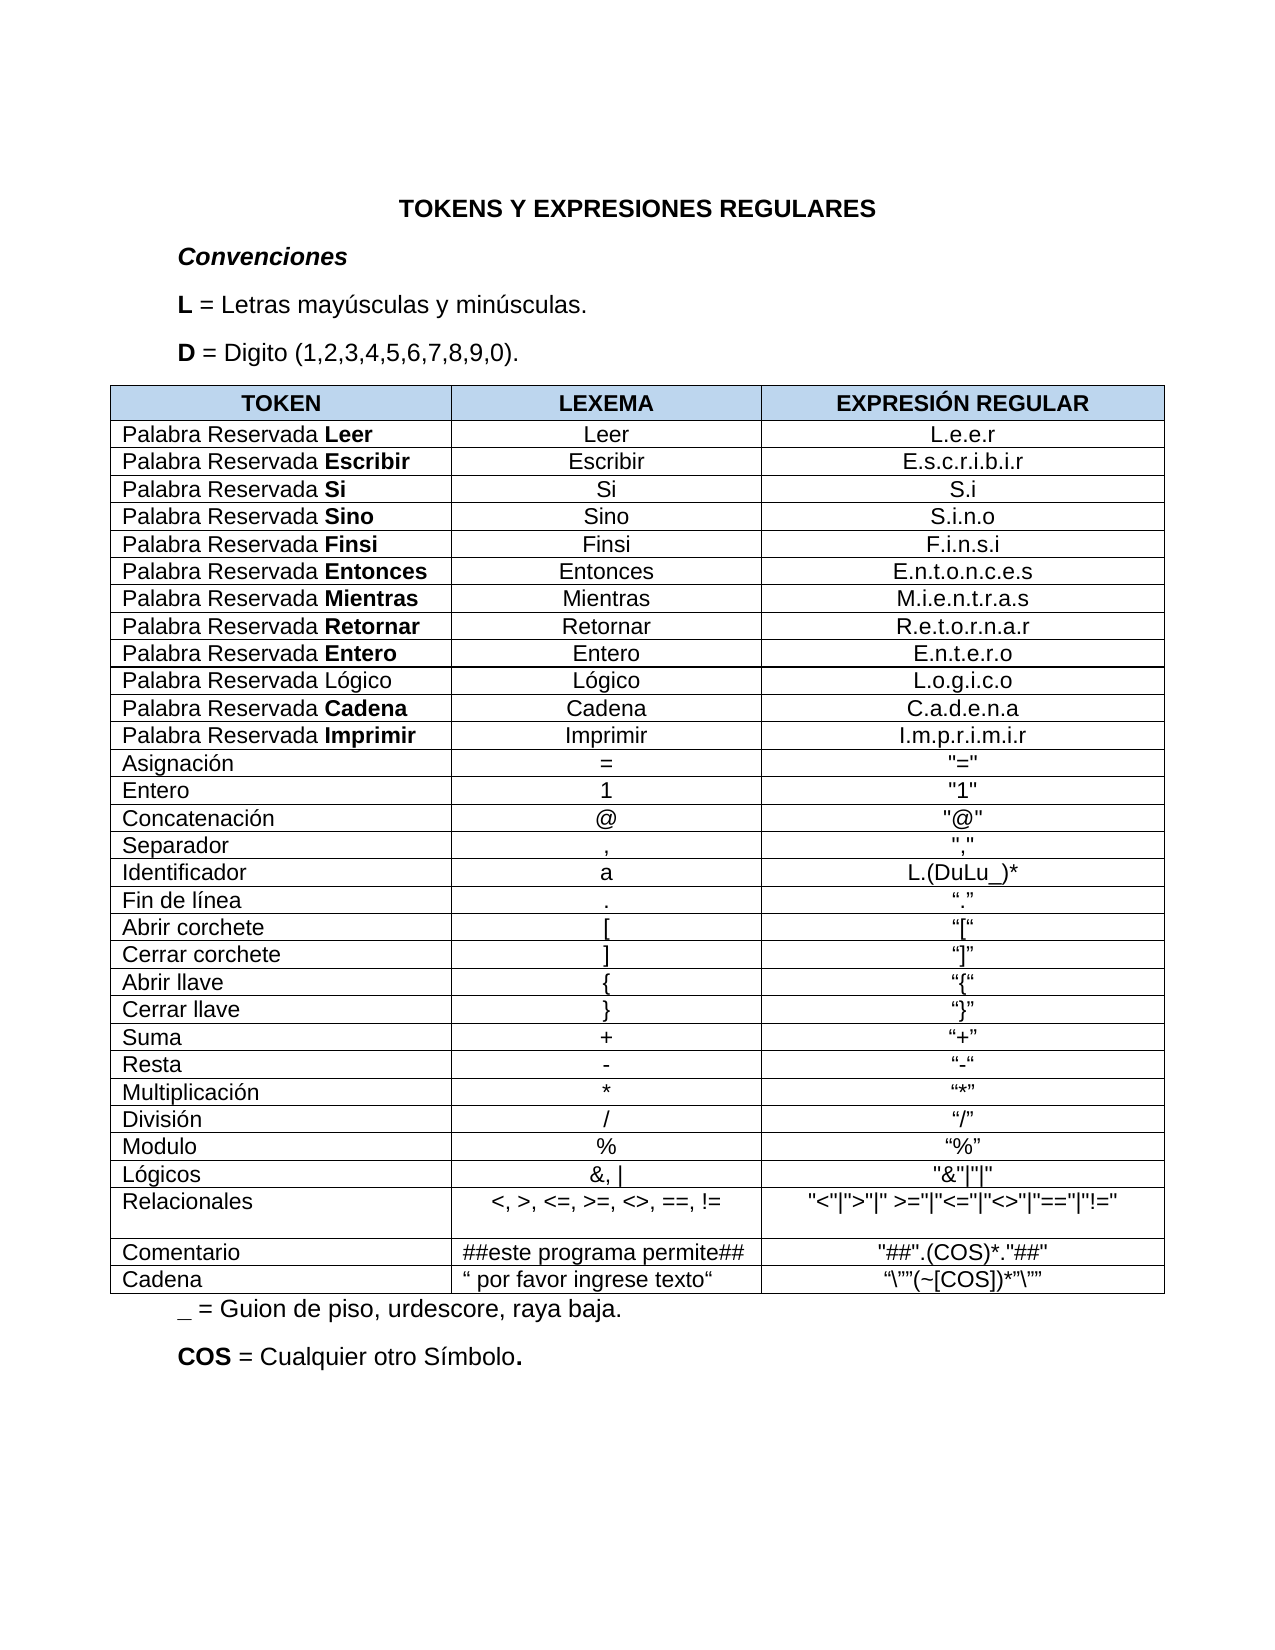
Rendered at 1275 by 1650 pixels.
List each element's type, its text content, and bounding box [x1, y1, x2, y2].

table_cell % [452, 1133, 761, 1159]
text Convenciones [177, 242, 1098, 271]
table_cell Suma [111, 1024, 451, 1050]
table_cell ] [452, 941, 761, 968]
table_cell "&"|"|" [762, 1161, 1164, 1187]
table_cell Palabra Reservada Escribir [111, 448, 451, 475]
table_cell / [452, 1106, 761, 1132]
table_cell "<"|">"|" >="|"<="|"<>"|"=="|"!=" [762, 1188, 1164, 1238]
table_cell Leer [452, 421, 761, 447]
table_cell Separador [111, 832, 451, 858]
table_cell “}” [762, 996, 1164, 1023]
table_cell Palabra Reservada Cadena [111, 695, 451, 721]
table_cell “/” [762, 1106, 1164, 1132]
table_cell Abrir corchete [111, 914, 451, 940]
table_cell Multiplicación [111, 1079, 451, 1105]
table_cell “%” [762, 1133, 1164, 1159]
table_cell "=" [762, 750, 1164, 776]
table_cell L.e.e.r [762, 421, 1164, 447]
table_cell Cadena [111, 1266, 451, 1293]
table_cell “+” [762, 1024, 1164, 1050]
table_cell R.e.t.o.r.n.a.r [762, 613, 1164, 639]
text TOKENS Y EXPRESIONES REGULARES [177, 194, 1098, 223]
table_cell "1" [762, 777, 1164, 803]
table_cell Entonces [452, 558, 761, 584]
table_cell [ [452, 914, 761, 940]
table_header LEXEMA [452, 386, 761, 420]
table_cell Identificador [111, 859, 451, 886]
table_cell E.n.t.o.n.c.e.s [762, 558, 1164, 584]
table_cell Concatenación [111, 805, 451, 831]
table_cell <, >, <=, >=, <>, ==, != [452, 1188, 761, 1238]
table_cell Entero [452, 640, 761, 666]
table_cell “.” [762, 887, 1164, 913]
table_cell “*” [762, 1079, 1164, 1105]
table_cell F.i.n.s.i [762, 531, 1164, 557]
table_cell Lógicos [111, 1161, 451, 1187]
table_cell Relacionales [111, 1188, 451, 1238]
table_cell S.i [762, 476, 1164, 502]
text COS = Cualquier otro Símbolo. [177, 1342, 1098, 1370]
table_cell C.a.d.e.n.a [762, 695, 1164, 721]
table_cell “-“ [762, 1051, 1164, 1077]
table_cell Escribir [452, 448, 761, 475]
table_cell Palabra Reservada Entero [111, 640, 451, 666]
table_cell E.s.c.r.i.b.i.r [762, 448, 1164, 475]
table_cell "," [762, 832, 1164, 858]
table_cell Abrir llave [111, 969, 451, 995]
table_cell Imprimir [452, 722, 761, 749]
table_cell L.(DuLu_)* [762, 859, 1164, 886]
table_cell Mientras [452, 585, 761, 612]
table_cell Finsi [452, 531, 761, 557]
table_cell - [452, 1051, 761, 1077]
table_cell Palabra Reservada Entonces [111, 558, 451, 584]
table_cell Cadena [452, 695, 761, 721]
table_cell “{“ [762, 969, 1164, 995]
table_cell . [452, 887, 761, 913]
text _ = Guion de piso, urdescore, raya baja. [177, 1294, 1098, 1323]
table_cell Palabra Reservada Lógico [111, 668, 451, 694]
text D = Digito (1,2,3,4,5,6,7,8,9,0). [177, 338, 1098, 366]
table_cell “ por favor ingrese texto“ [452, 1266, 761, 1293]
table_cell Cerrar llave [111, 996, 451, 1023]
table_cell ##este programa permite## [452, 1239, 761, 1265]
table_cell Asignación [111, 750, 451, 776]
table_cell E.n.t.e.r.o [762, 640, 1164, 666]
table_cell L.o.g.i.c.o [762, 668, 1164, 694]
table_header EXPRESIÓN REGULAR [762, 386, 1164, 420]
table_cell Palabra Reservada Si [111, 476, 451, 502]
table_cell } [452, 996, 761, 1023]
table_cell Palabra Reservada Leer [111, 421, 451, 447]
table_cell Palabra Reservada Sino [111, 503, 451, 529]
table_cell Resta [111, 1051, 451, 1077]
text L = Letras mayúsculas y minúsculas. [177, 290, 1098, 319]
table_cell Retornar [452, 613, 761, 639]
table_cell , [452, 832, 761, 858]
table_cell “[“ [762, 914, 1164, 940]
table_cell &, | [452, 1161, 761, 1187]
table_header TOKEN [111, 386, 451, 420]
table_cell Cerrar corchete [111, 941, 451, 968]
table_cell "##".(COS)*."##" [762, 1239, 1164, 1265]
table_cell Fin de línea [111, 887, 451, 913]
table_cell * [452, 1079, 761, 1105]
table_cell “]” [762, 941, 1164, 968]
table_cell I.m.p.r.i.m.i.r [762, 722, 1164, 749]
table_cell Entero [111, 777, 451, 803]
table_cell S.i.n.o [762, 503, 1164, 529]
table_cell @ [452, 805, 761, 831]
table_cell = [452, 750, 761, 776]
table_cell "@" [762, 805, 1164, 831]
table_cell Palabra Reservada Finsi [111, 531, 451, 557]
table_cell Modulo [111, 1133, 451, 1159]
table_cell Si [452, 476, 761, 502]
table_cell a [452, 859, 761, 886]
table_cell Comentario [111, 1239, 451, 1265]
table_cell Palabra Reservada Mientras [111, 585, 451, 612]
table_cell M.i.e.n.t.r.a.s [762, 585, 1164, 612]
table_cell Palabra Reservada Imprimir [111, 722, 451, 749]
table_cell Sino [452, 503, 761, 529]
table_cell + [452, 1024, 761, 1050]
table_cell División [111, 1106, 451, 1132]
table_cell Lógico [452, 668, 761, 694]
table_cell Palabra Reservada Retornar [111, 613, 451, 639]
table_cell { [452, 969, 761, 995]
table_cell 1 [452, 777, 761, 803]
table_cell “\””(~[COS])*”\”” [762, 1266, 1164, 1293]
